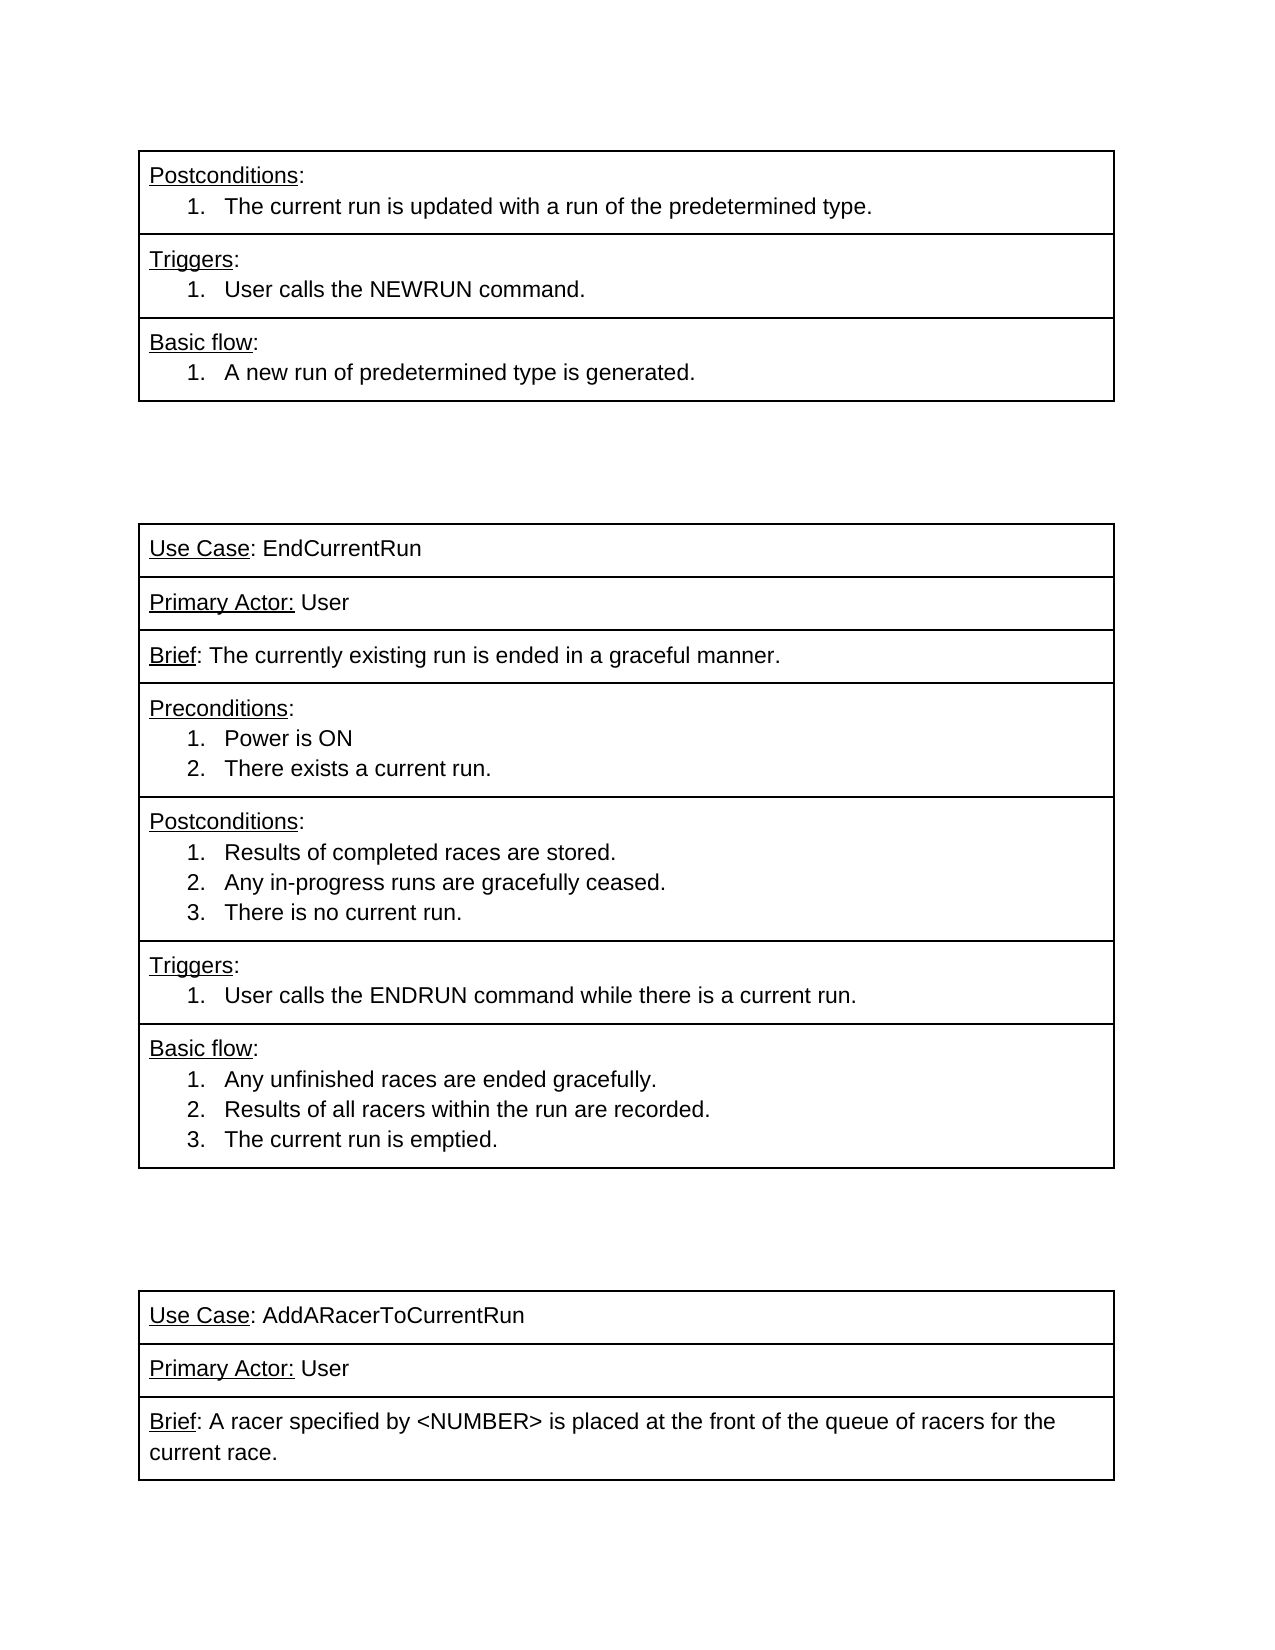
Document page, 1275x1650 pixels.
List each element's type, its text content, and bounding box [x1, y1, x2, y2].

table_header Use Case: EndCurrentRun [140, 525, 1113, 576]
table_cell Primary Actor: User [140, 578, 1113, 629]
table_cell Basic flow: Any unfinished races are ended gracefully. Results of all racers within the run are recorded. The current run is emptied. [140, 1025, 1113, 1167]
table_cell Preconditions: Power is ON There exists a current run. [140, 684, 1113, 796]
table_cell Postconditions: Results of completed races are stored. Any in-progress runs are gracefully ceased. There is no current run. [140, 798, 1113, 939]
table_cell Triggers: User calls the NEWRUN command. [140, 235, 1113, 317]
table_cell Brief: The currently existing run is ended in a graceful manner. [140, 631, 1113, 682]
table_cell Brief: A racer specified by <NUMBER> is placed at the front of the queue of racers for the current race. [140, 1398, 1113, 1479]
table_cell Primary Actor: User [140, 1345, 1113, 1396]
table_cell Triggers: User calls the ENDRUN command while there is a current run. [140, 942, 1113, 1023]
table_cell Basic flow: A new run of predetermined type is generated. [140, 319, 1113, 400]
table_header Use Case: AddARacerToCurrentRun [140, 1292, 1113, 1343]
table_cell Postconditions: The current run is updated with a run of the predetermined type. [140, 152, 1113, 233]
